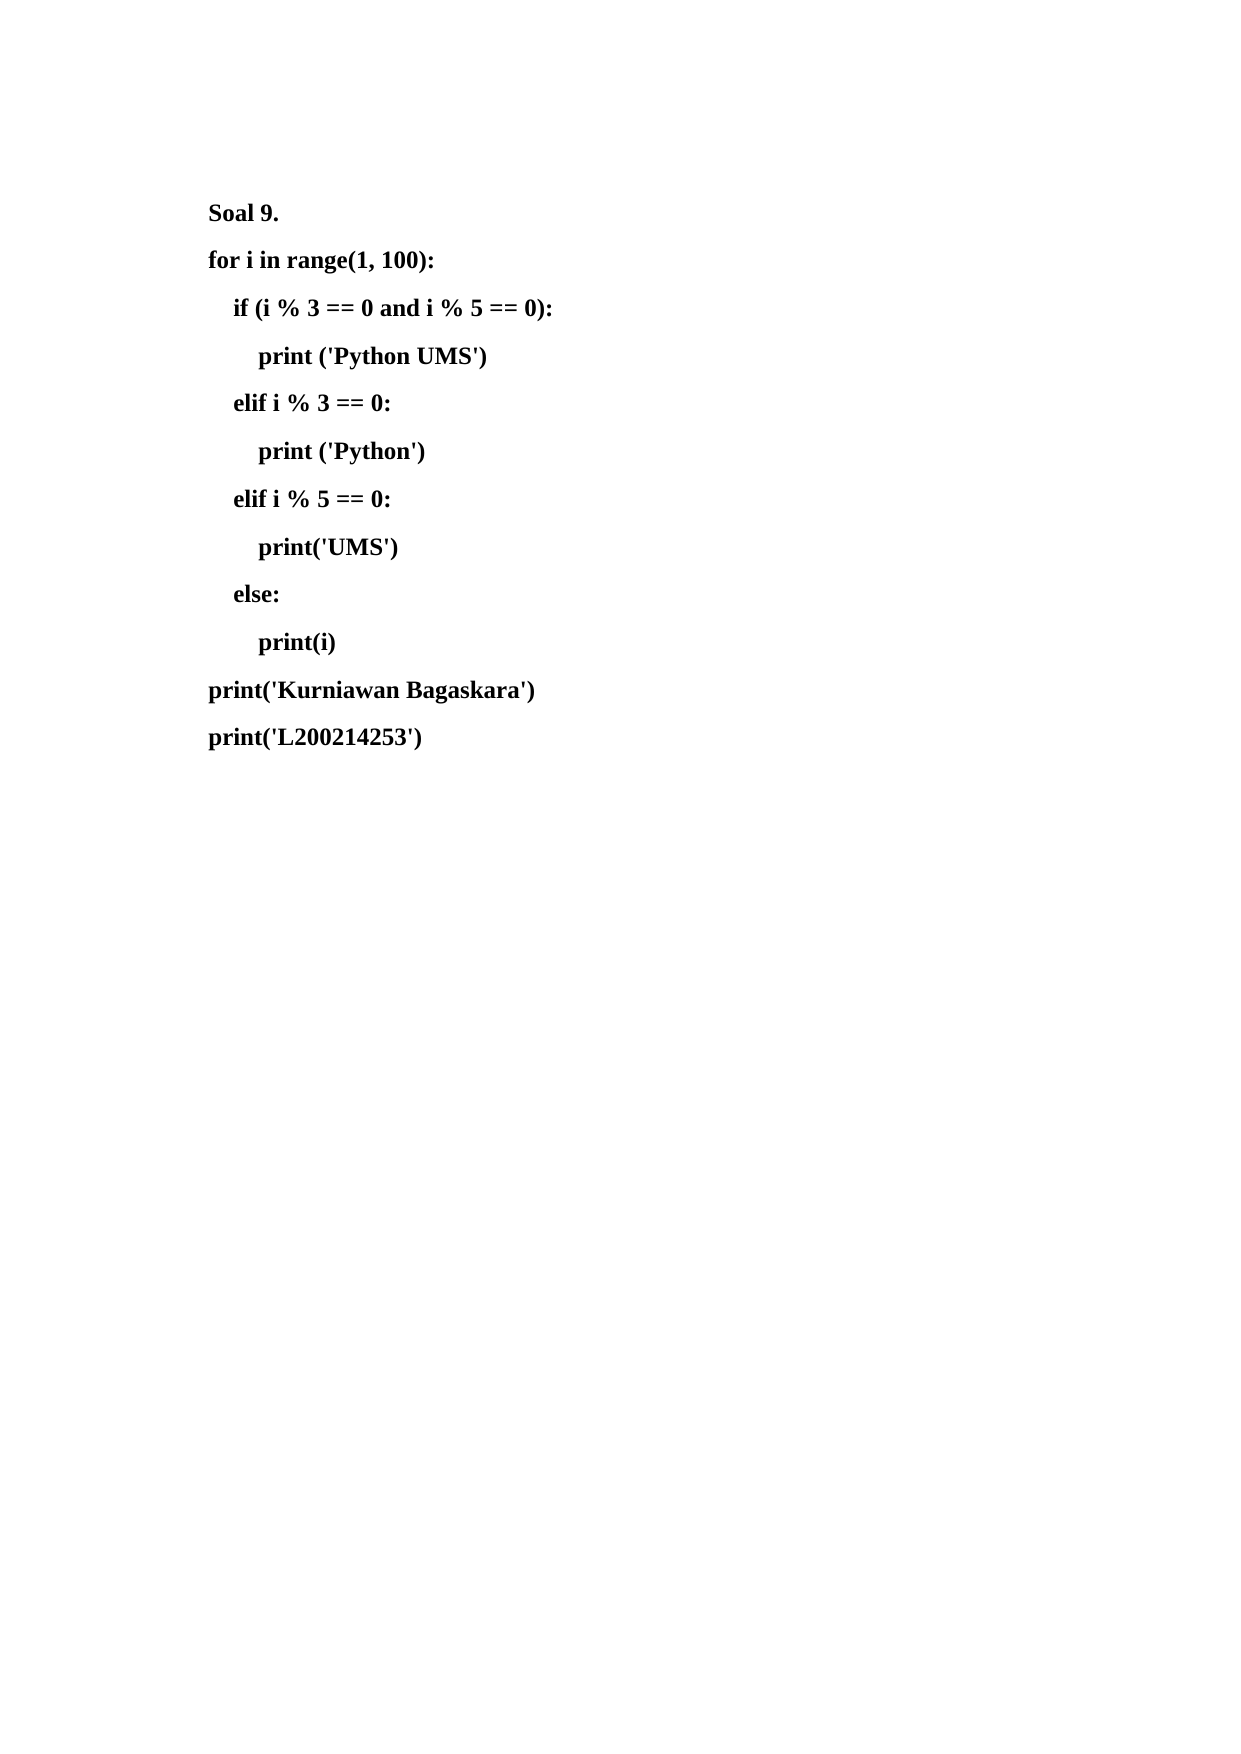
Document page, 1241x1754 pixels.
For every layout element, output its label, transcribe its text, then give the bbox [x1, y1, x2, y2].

text print('UMS') [187, 532, 1053, 560]
text print('Kurniawan Bagaskara') [187, 675, 1053, 703]
text elif i % 3 == 0: [187, 388, 1053, 417]
text elif i % 5 == 0: [187, 484, 1053, 513]
text print(i) [187, 627, 1053, 656]
text else: [187, 579, 1053, 608]
text if (i % 3 == 0 and i % 5 == 0): [187, 293, 1053, 322]
text print ('Python UMS') [187, 341, 1053, 369]
text for i in range(1, 100): [187, 245, 1053, 274]
text Soal 9. [187, 198, 1053, 226]
text print ('Python') [187, 436, 1053, 465]
text print('L200214253') [187, 722, 1053, 751]
